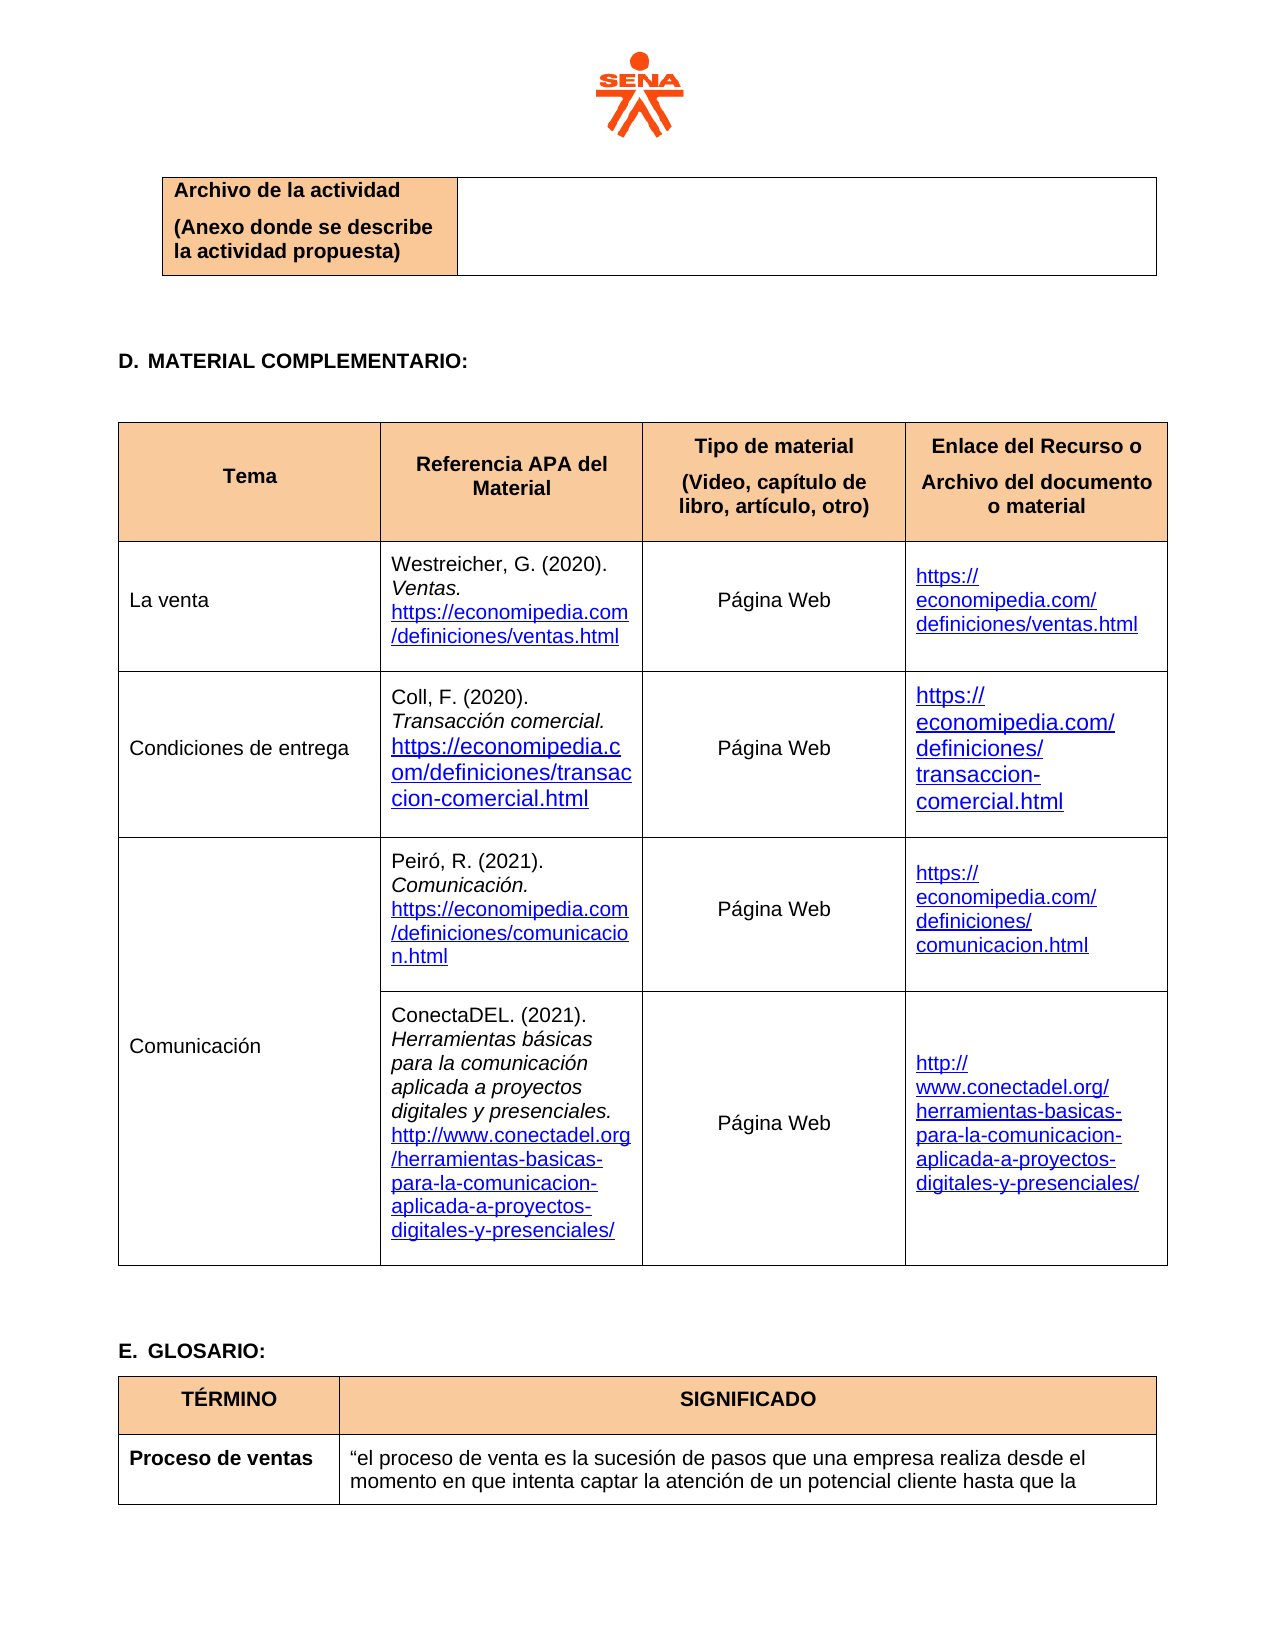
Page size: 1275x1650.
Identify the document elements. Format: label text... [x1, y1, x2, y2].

table_header Tipo de material (Video, capítulo de libro, artículo, otro) [643, 423, 905, 541]
table_header Referencia APA del Material [381, 423, 642, 541]
table_cell Página Web [643, 672, 905, 837]
table_cell Página Web [643, 838, 905, 991]
table_cell La venta [119, 542, 380, 671]
table_header Tema [119, 423, 380, 541]
table_cell https://economipedia.com/definiciones/transaccion-comercial.html [906, 672, 1167, 837]
table_cell Coll, F. (2020). Transacción comercial. https://economipedia.com/definiciones/transaccion-comercial.html [381, 672, 642, 837]
list GLOSARIO: [118, 1339, 1157, 1363]
table_cell Archivo de la actividad (Anexo donde se describe la actividad propuesta) [163, 178, 457, 275]
table_header Enlace del Recurso o Archivo del documento o material [906, 423, 1167, 541]
table_header SIGNIFICADO [340, 1377, 1156, 1434]
table_cell Página Web [643, 542, 905, 671]
picture [585, 48, 690, 142]
table_cell [458, 178, 1156, 275]
table_header TÉRMINO [119, 1377, 339, 1434]
list MATERIAL COMPLEMENTARIO: [118, 349, 1157, 373]
table_cell https://economipedia.com/definiciones/ventas.html [906, 542, 1167, 671]
table_cell Condiciones de entrega [119, 672, 380, 837]
table_cell https://economipedia.com/definiciones/comunicacion.html [906, 838, 1167, 991]
table_cell http://www.conectadel.org/herramientas-basicas-para-la-comunicacion-aplicada-a-proyectos-digitales-y-presenciales/ [906, 992, 1167, 1265]
table_cell Página Web [643, 992, 905, 1265]
table_cell Peiró, R. (2021). Comunicación. https://economipedia.com/definiciones/comunicacion.html [381, 838, 642, 991]
table_cell Westreicher, G. (2020). Ventas. https://economipedia.com/definiciones/ventas.html [381, 542, 642, 671]
table_cell Comunicación [119, 838, 380, 1265]
table_cell Proceso de ventas [119, 1435, 339, 1504]
table_cell ConectaDEL. (2021). Herramientas básicas para la comunicación aplicada a proyectos digitales y presenciales. http://www.conectadel.org/herramientas-basicas-para-la-comunicacion-aplicada-a-proyectos-digitales-y-presenciales/ [381, 992, 642, 1265]
